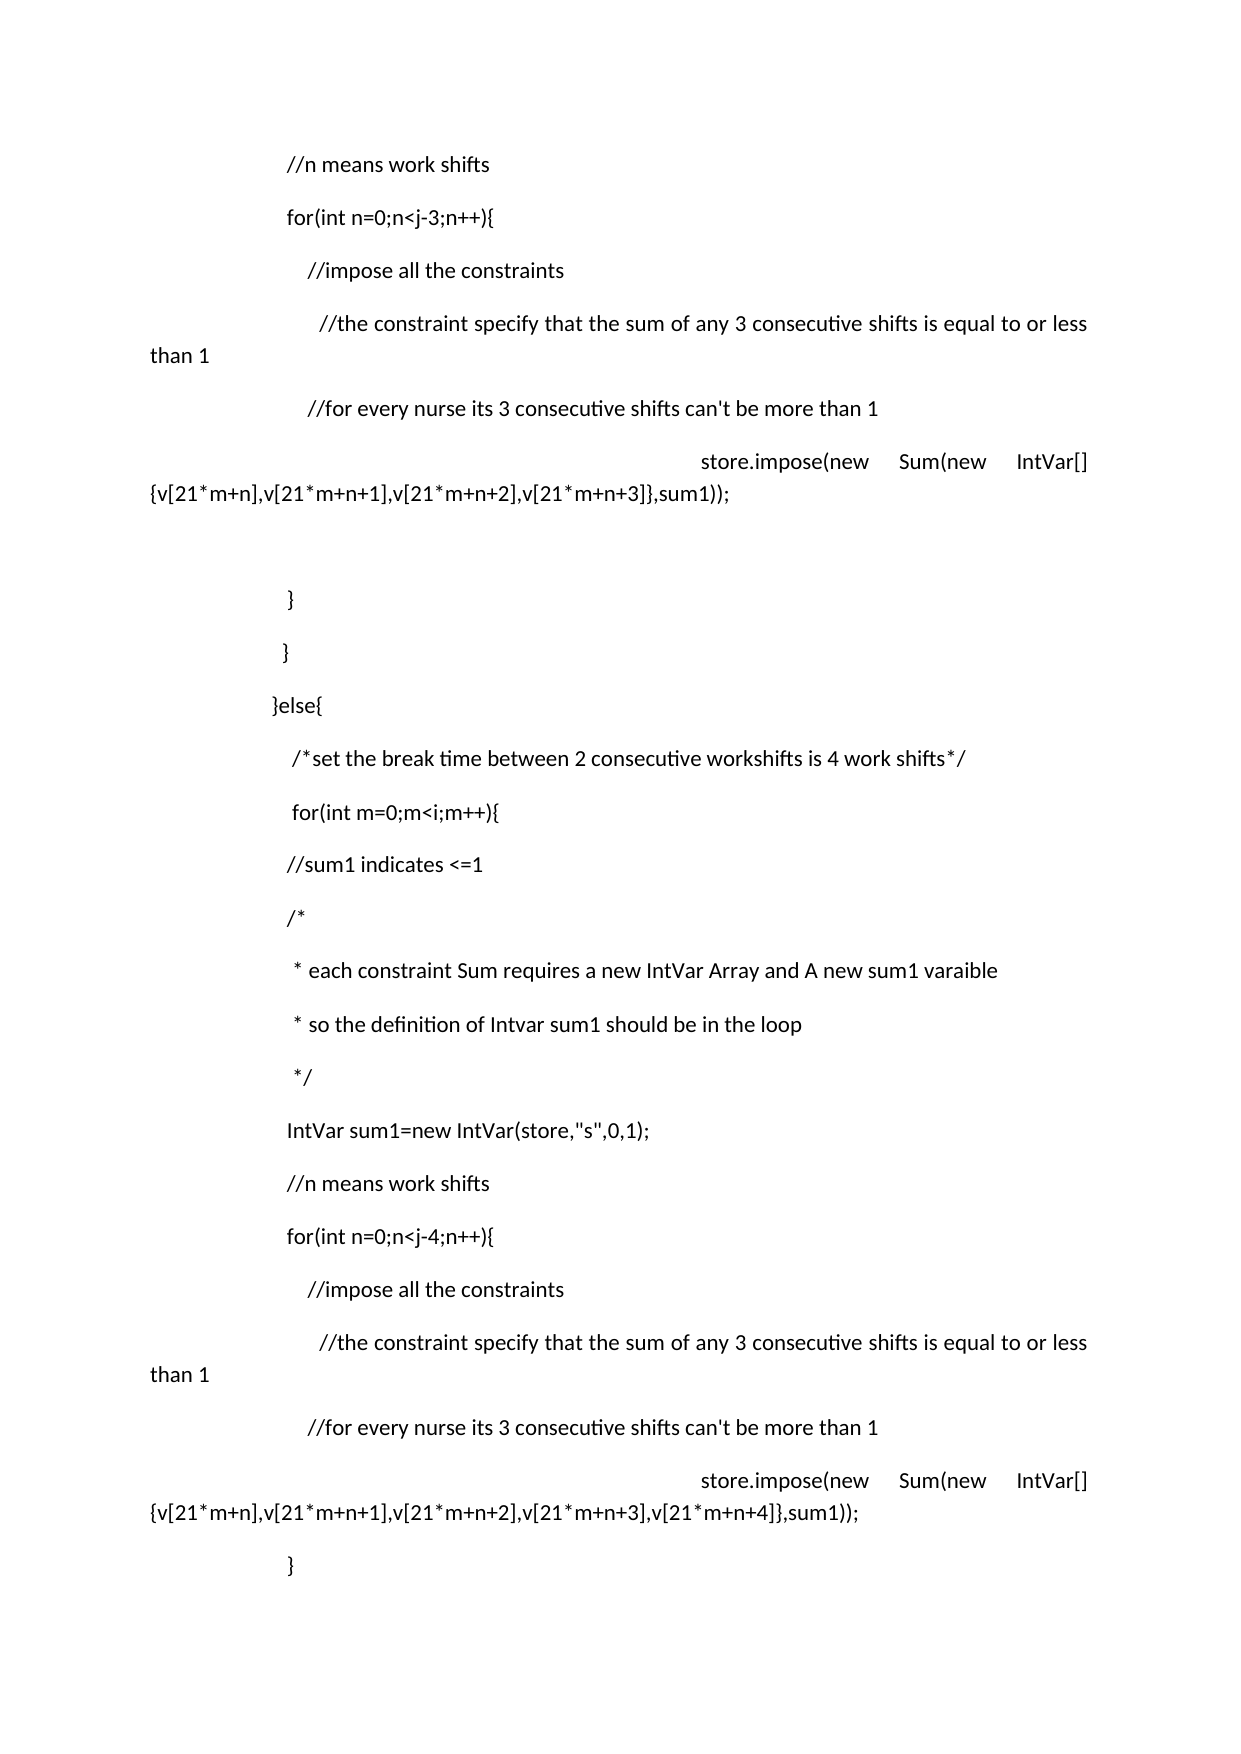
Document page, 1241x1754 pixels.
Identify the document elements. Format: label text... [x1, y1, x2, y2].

text //for every nurse its 3 consecutive shifts can't be more than 1 [150, 1413, 1090, 1441]
text //n means work shifts [150, 150, 1090, 178]
text //the constraint specify that the sum of any 3 consecutive shifts is equal to or less than 1 [150, 309, 1090, 369]
text /* [150, 904, 1090, 932]
text //sum1 indicates <=1 [150, 851, 1090, 879]
text /*set the break time between 2 consecutive workshifts is 4 work shifts*/ [150, 744, 1090, 773]
text //the constraint specify that the sum of any 3 consecutive shifts is equal to or less than 1 [150, 1328, 1090, 1388]
text IntVar sum1=new IntVar(store,"s",0,1); [150, 1116, 1090, 1144]
text store.impose(new Sum(new IntVar[]{v[21*m+n],v[21*m+n+1],v[21*m+n+2],v[21*m+n+3],v[21*m+n+4]},sum1)); [150, 1466, 1090, 1526]
text }else{ [150, 692, 1090, 719]
text * so the definition of Intvar sum1 should be in the loop [150, 1010, 1090, 1038]
text * each constraint Sum requires a new IntVar Array and A new sum1 varaible [150, 957, 1090, 985]
text //impose all the constraints [150, 1275, 1090, 1303]
text for(int n=0;n<j-4;n++){ [150, 1222, 1090, 1250]
text //n means work shifts [150, 1169, 1090, 1197]
text } [150, 586, 1090, 613]
text for(int m=0;m<i;m++){ [150, 798, 1090, 826]
text } [150, 638, 1090, 667]
text store.impose(new Sum(new IntVar[]{v[21*m+n],v[21*m+n+1],v[21*m+n+2],v[21*m+n+3]},sum1)); [150, 447, 1090, 507]
text for(int n=0;n<j-3;n++){ [150, 203, 1090, 231]
text */ [150, 1063, 1090, 1091]
text //impose all the constraints [150, 256, 1090, 284]
text //for every nurse its 3 consecutive shifts can't be more than 1 [150, 394, 1090, 422]
text } [150, 1551, 1090, 1579]
